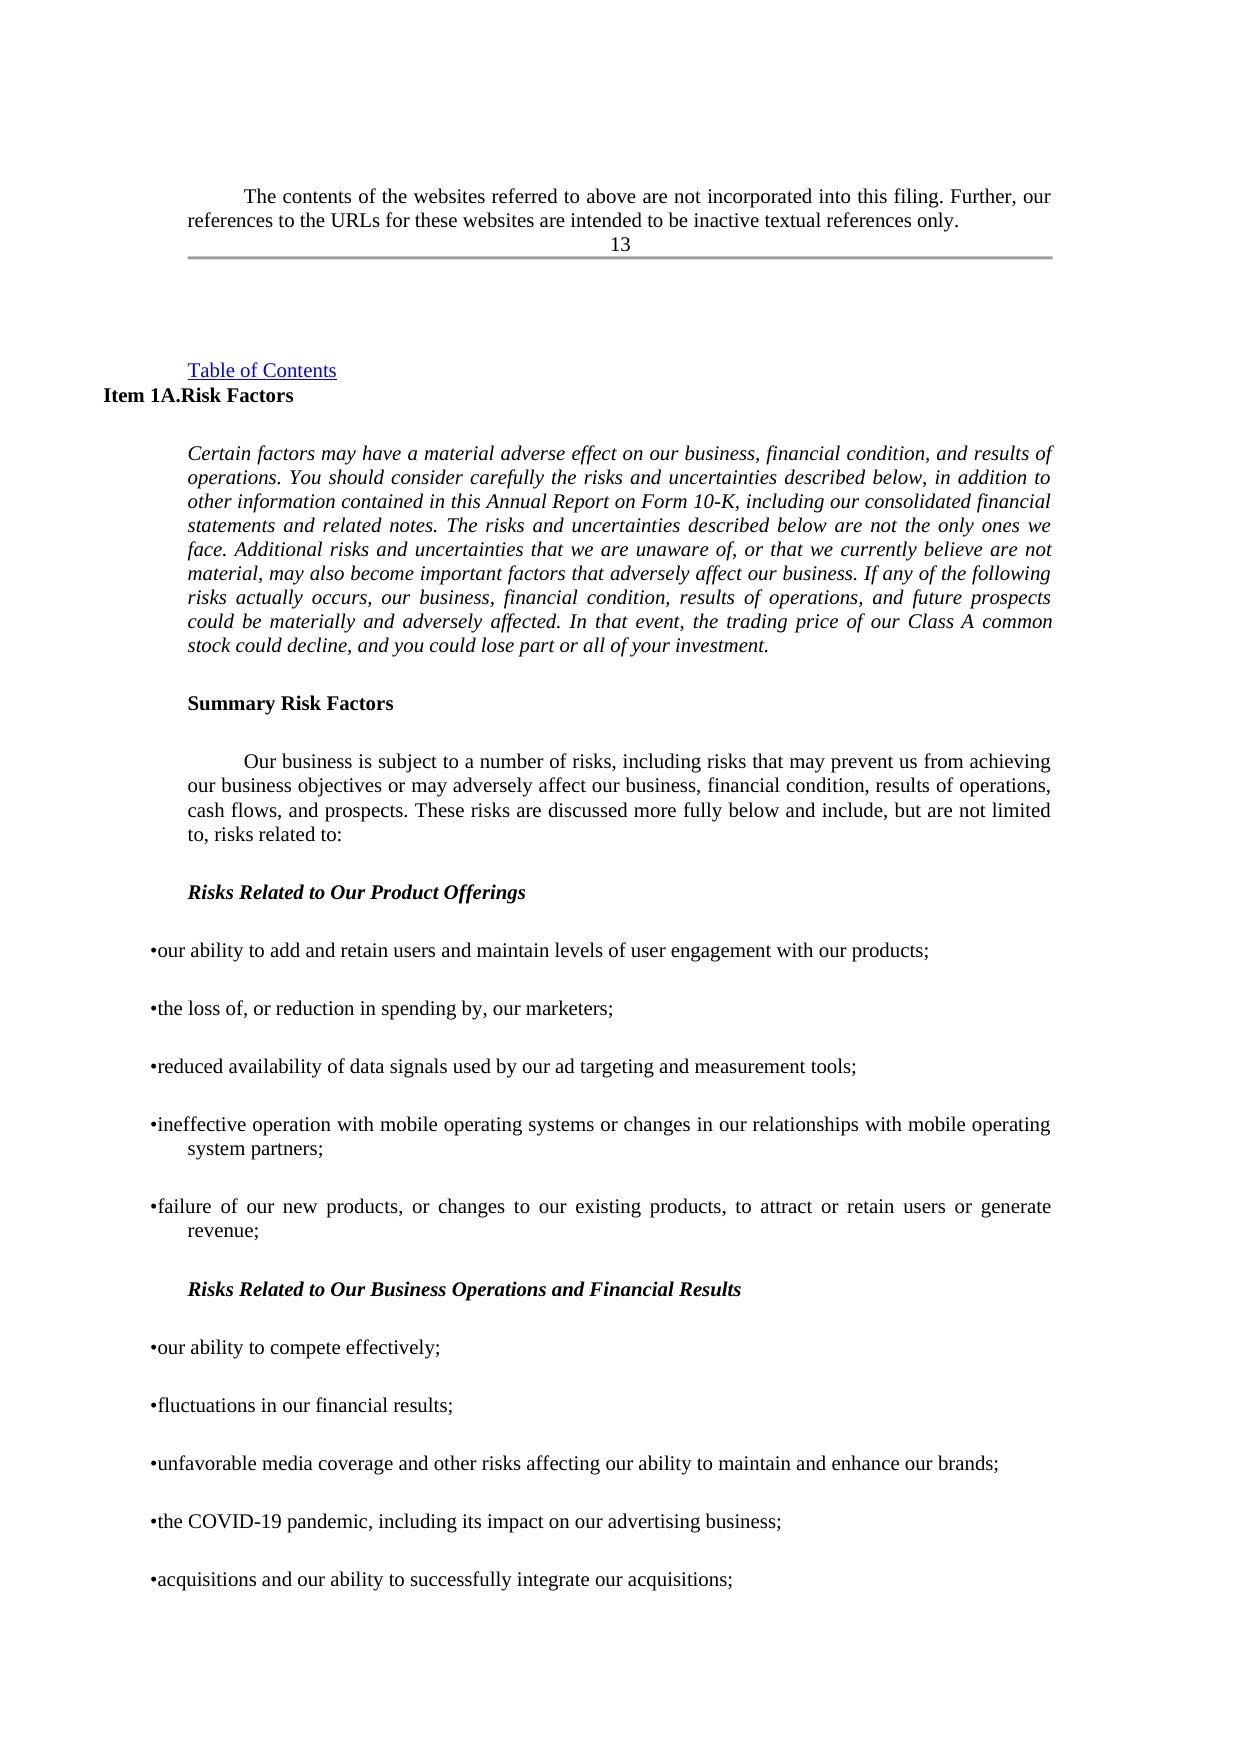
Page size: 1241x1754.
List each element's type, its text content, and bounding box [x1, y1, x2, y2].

text Table of Contents [187, 358, 1053, 382]
text Certain factors may have a material adverse effect on our business, financial condition, and results of operations. You should consider carefully the risks and uncertainties described below, in addition to other information contained in this Annual Report on Form 10-K, including our consolidated financial statements and related notes. The risks and uncertainties described below are not the only ones we face. Additional risks and uncertainties that we are unaware of, or that we currently believe are not material, may also become important factors that adversely affect our business. If any of the following risks actually occurs, our business, financial condition, results of operations, and future prospects could be materially and adversely affected. In that event, the trading price of our Class A common stock could decline, and you could lose part or all of your investment. [187, 441, 1053, 657]
text •our ability to compete effectively; [150, 1335, 1053, 1359]
text •unfavorable media coverage and other risks affecting our ability to maintain and enhance our brands; [150, 1451, 1053, 1475]
text The contents of the websites referred to above are not incorporated into this filing. Further, our references to the URLs for these websites are intended to be inactive textual references only. [187, 184, 1053, 232]
text •the COVID-19 pandemic, including its impact on our advertising business; [150, 1509, 1053, 1533]
text Risks Related to Our Business Operations and Financial Results [187, 1277, 1053, 1301]
text •our ability to add and retain users and maintain levels of user engagement with our products; [150, 938, 1053, 962]
text •failure of our new products, or changes to our existing products, to attract or retain users or generate revenue; [150, 1194, 1053, 1242]
text Our business is subject to a number of risks, including risks that may prevent us from achieving our business objectives or may adversely affect our business, financial condition, results of operations, cash flows, and prospects. These risks are discussed more fully below and include, but are not limited to, risks related to: [187, 749, 1053, 846]
text •ineffective operation with mobile operating systems or changes in our relationships with mobile operating system partners; [150, 1112, 1053, 1160]
text •fluctuations in our financial results; [150, 1393, 1053, 1417]
text Item 1A.Risk Factors [103, 382, 1053, 407]
text •reduced availability of data signals used by our ad targeting and measurement tools; [150, 1054, 1053, 1078]
text •the loss of, or reduction in spending by, our marketers; [150, 996, 1053, 1020]
text •acquisitions and our ability to successfully integrate our acquisitions; [150, 1567, 1053, 1591]
text Summary Risk Factors [187, 691, 1053, 715]
text Risks Related to Our Product Offerings [187, 880, 1053, 904]
text 13 [187, 232, 1053, 256]
